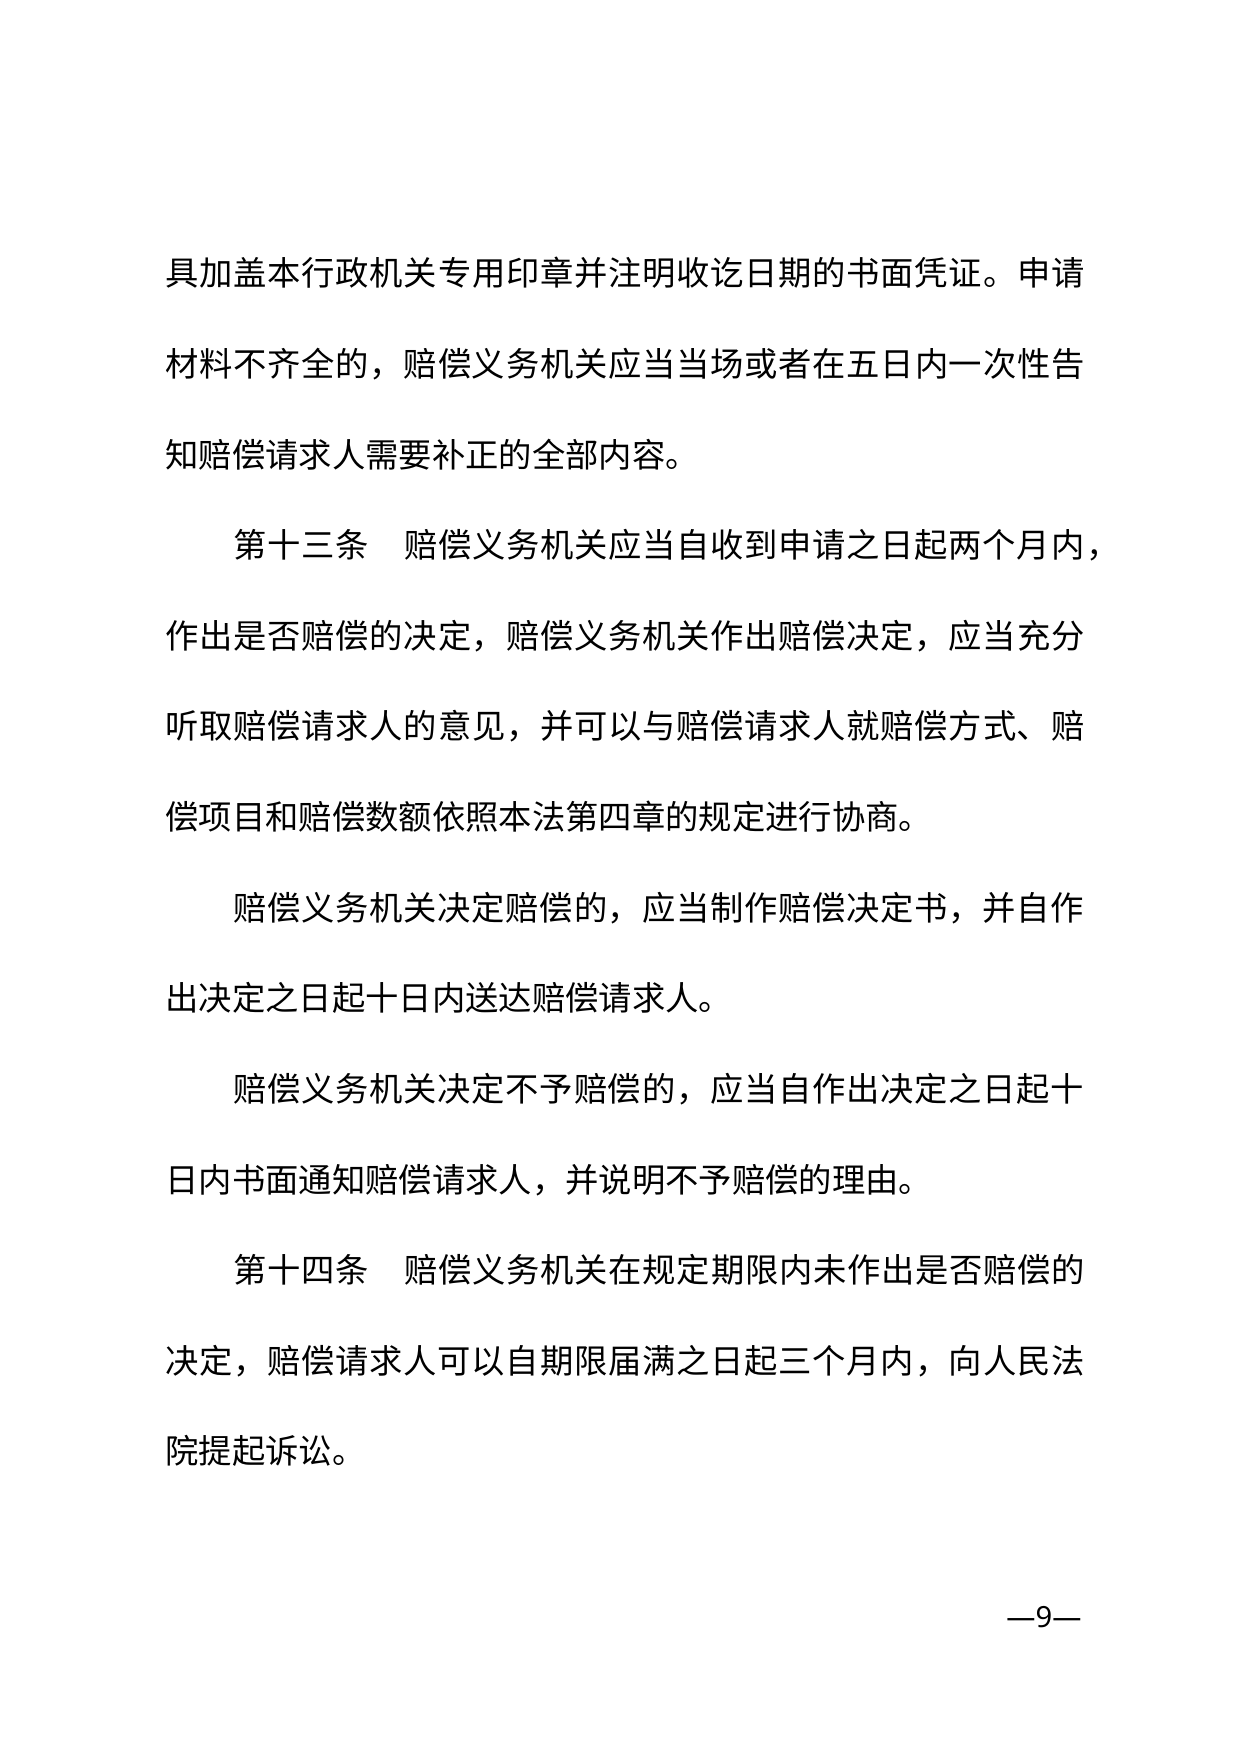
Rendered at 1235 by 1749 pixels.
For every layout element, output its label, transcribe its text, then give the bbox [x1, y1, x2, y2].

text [165, 226, 1087, 498]
text 第十三条 赔偿义务机关应当自收到申请之日起两个月内，作出是否赔偿的决定，赔偿义务机关作出赔偿决定，应当充分听取赔偿请求人的意见，并可以与赔偿请求人就赔偿方式、赔偿项目和赔偿数额依照本法第四章的规定进行协商。 [165, 498, 1087, 860]
text 赔偿义务机关决定不予赔偿的，应当自作出决定之日起十日内书面通知赔偿请求人，并说明不予赔偿的理由。 [165, 1042, 1087, 1223]
text 赔偿义务机关决定赔偿的，应当制作赔偿决定书，并自作出决定之日起十日内送达赔偿请求人。 [165, 860, 1087, 1042]
text 第十四条 赔偿义务机关在规定期限内未作出是否赔偿的决定，赔偿请求人可以自期限届满之日起三个月内，向人民法院提起诉讼。 [165, 1223, 1087, 1495]
